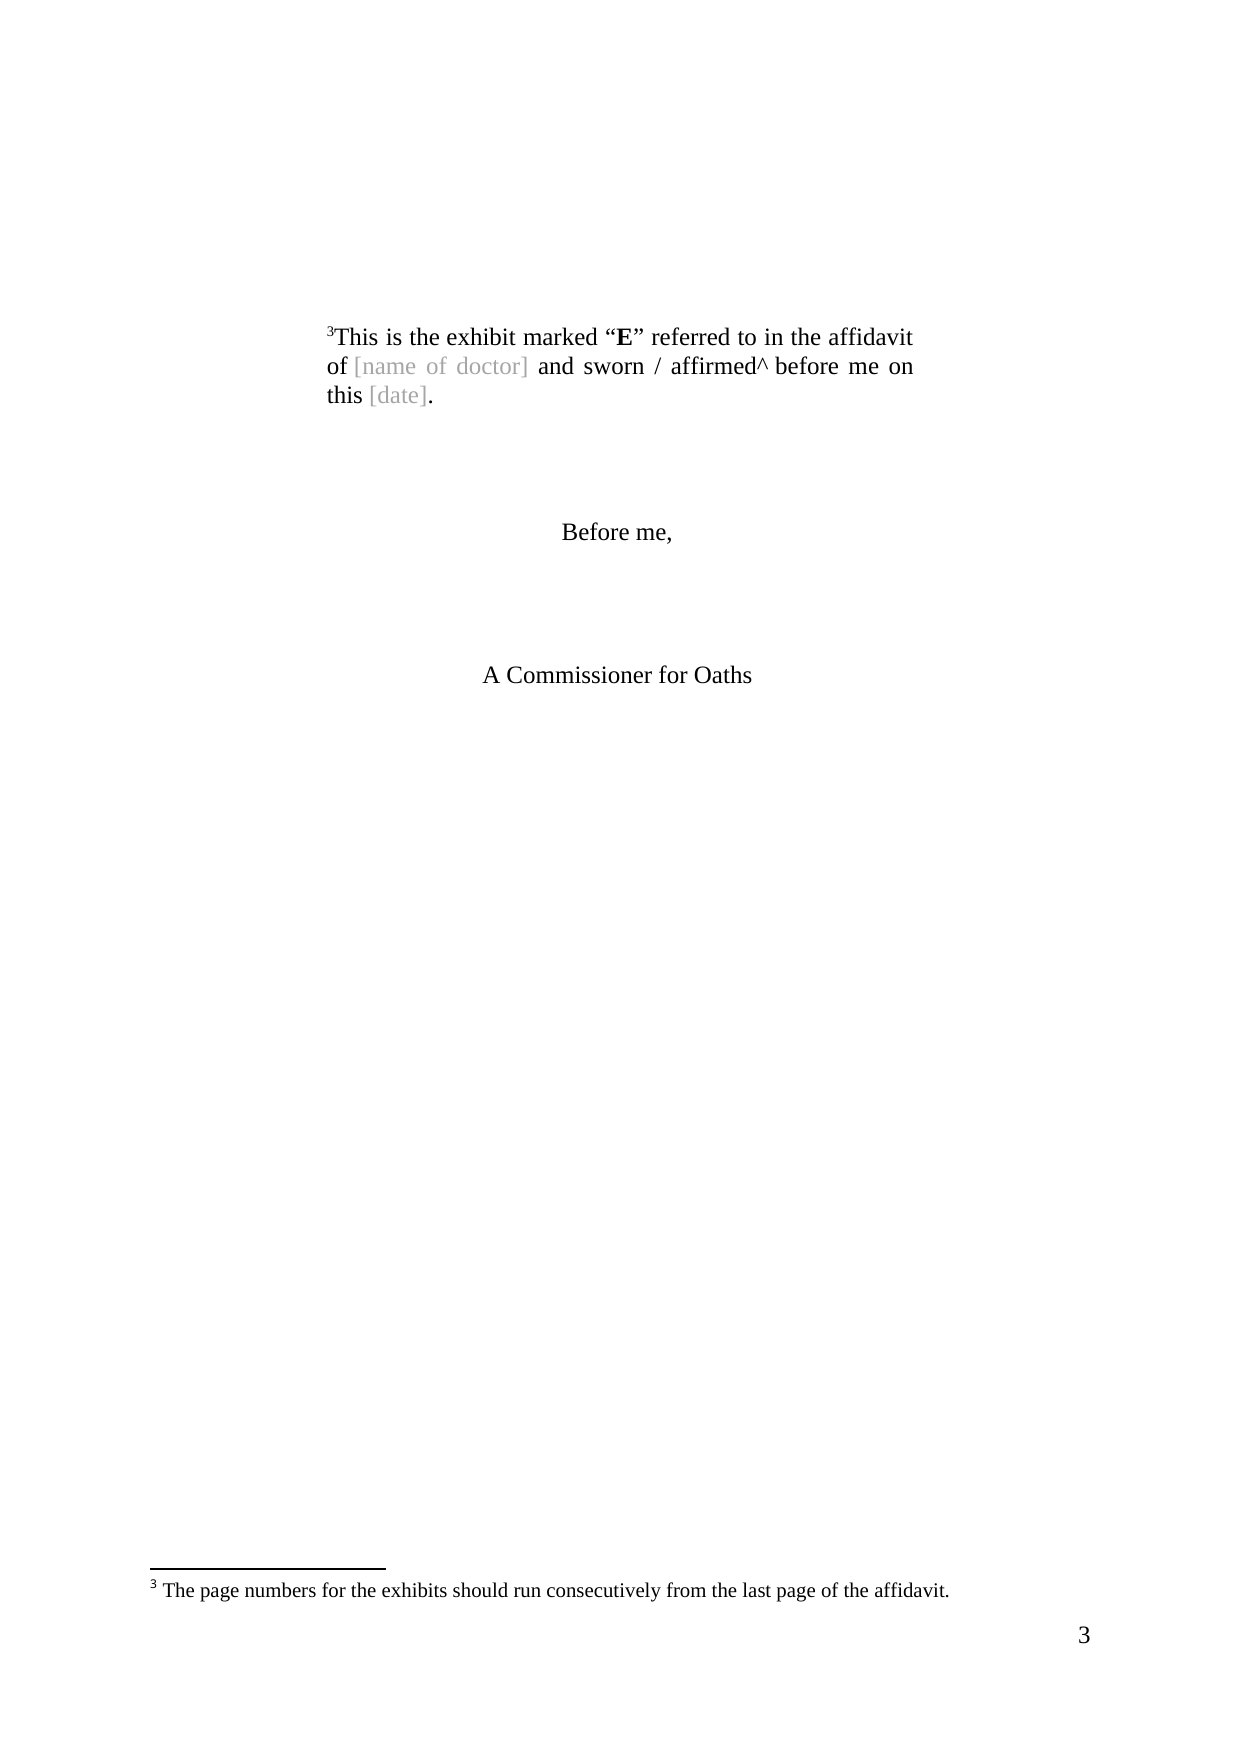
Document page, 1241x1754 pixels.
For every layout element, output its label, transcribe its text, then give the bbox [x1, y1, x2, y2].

text Before me, [150, 517, 1090, 545]
text A Commissioner for Oaths [150, 660, 1090, 689]
text This is the exhibit marked “E” referred to in the affidavit of and sworn / affirmed^ before me on this . [327, 322, 914, 409]
